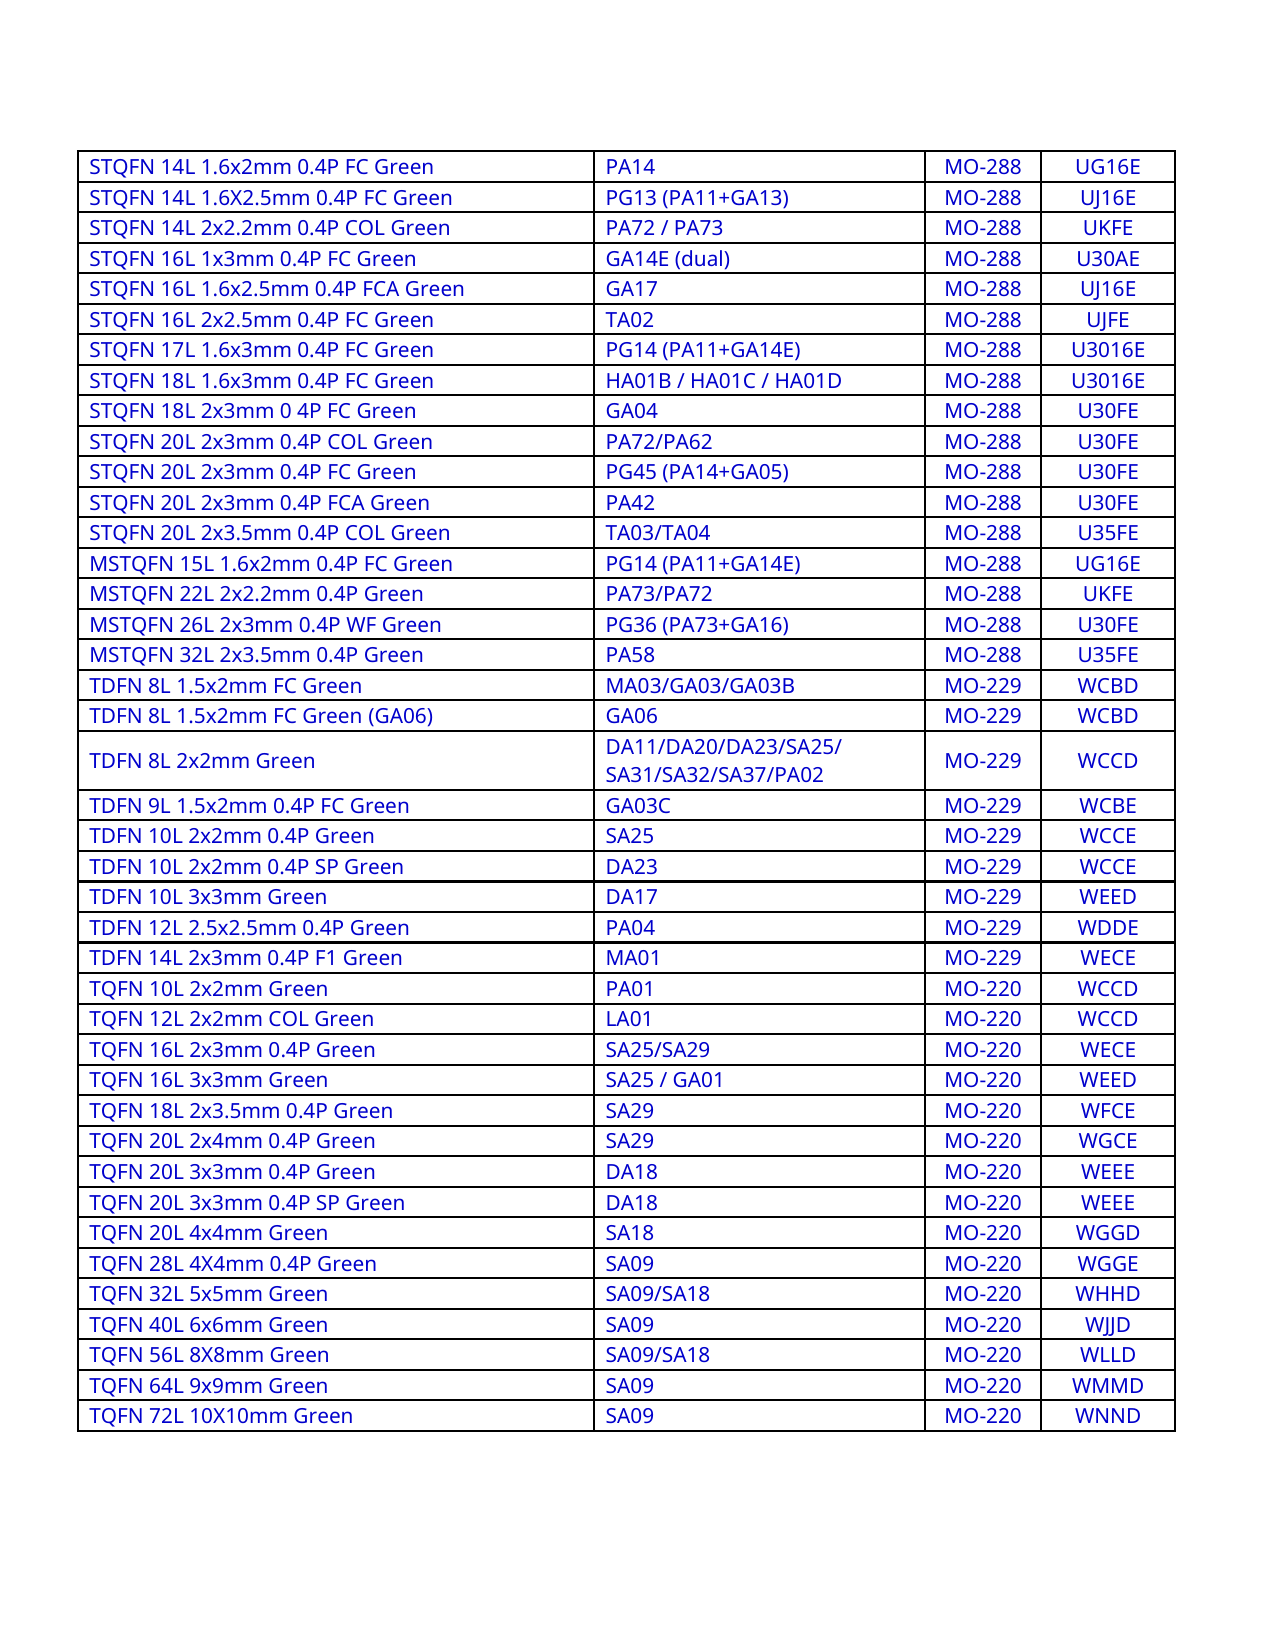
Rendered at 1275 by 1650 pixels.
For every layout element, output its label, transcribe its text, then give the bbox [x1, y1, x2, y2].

table_cell TQFN 18L 2x3.5mm 0.4P Green [79, 1096, 593, 1124]
table_cell STQFN 20L 2x3mm 0.4P FCA Green [79, 488, 593, 516]
table_cell GA03C [595, 791, 924, 819]
table_cell PA72/PA62 [595, 427, 924, 455]
table_cell MO-288 [926, 640, 1040, 669]
table_cell STQFN 14L 1.6x2mm 0.4P FC Green [79, 152, 593, 181]
table_cell MA03/GA03/GA03B [595, 671, 924, 699]
table_cell SA09 [595, 1249, 924, 1277]
table_cell STQFN 16L 1x3mm 0.4P FC Green [79, 244, 593, 272]
table_cell MO-220 [926, 1066, 1040, 1094]
table_cell MO-220 [926, 1371, 1040, 1399]
table_cell MO-288 [926, 427, 1040, 455]
table_cell TQFN 28L 4X4mm 0.4P Green [79, 1249, 593, 1277]
table_cell WECE [1042, 944, 1174, 972]
table_cell WCCD [1042, 974, 1174, 1002]
table_cell WMMD [1042, 1371, 1174, 1399]
table_cell MO-288 [926, 518, 1040, 547]
table_cell PG14 (PA11+GA14E) [595, 549, 924, 577]
table_cell MSTQFN 26L 2x3mm 0.4P WF Green [79, 610, 593, 638]
table_cell STQFN 14L 1.6X2.5mm 0.4P FC Green [79, 183, 593, 211]
table_cell TDFN 8L 1.5x2mm FC Green [79, 671, 593, 699]
table_cell WEEE [1042, 1188, 1174, 1216]
table_cell WLLD [1042, 1340, 1174, 1369]
table_cell MO-288 [926, 244, 1040, 272]
table_cell STQFN 16L 1.6x2.5mm 0.4P FCA Green [79, 274, 593, 303]
table_cell MO-288 [926, 305, 1040, 333]
table_cell MA01 [595, 944, 924, 972]
table_cell SA09 [595, 1401, 924, 1430]
table_cell TDFN 10L 2x2mm 0.4P SP Green [79, 852, 593, 880]
table_cell TA03/TA04 [595, 518, 924, 547]
table_cell WCBD [1042, 671, 1174, 699]
table_cell U30AE [1042, 244, 1174, 272]
table_cell SA09 [595, 1371, 924, 1399]
table_cell DA18 [595, 1188, 924, 1216]
table_cell TDFN 8L 1.5x2mm FC Green (GA06) [79, 701, 593, 730]
table_cell MO-288 [926, 152, 1040, 181]
table_cell HA01B / HA01C / HA01D [595, 366, 924, 394]
table_cell UG16E [1042, 152, 1174, 181]
table_cell TQFN 16L 2x3mm 0.4P Green [79, 1035, 593, 1063]
table_cell SA29 [595, 1127, 924, 1155]
table_cell TQFN 12L 2x2mm COL Green [79, 1005, 593, 1033]
table_cell U35FE [1042, 640, 1174, 669]
table_cell MO-229 [926, 821, 1040, 850]
table_cell MO-229 [926, 671, 1040, 699]
table_cell STQFN 18L 1.6x3mm 0.4P FC Green [79, 366, 593, 394]
table_cell TQFN 20L 4x4mm Green [79, 1218, 593, 1247]
table_cell TQFN 10L 2x2mm Green [79, 974, 593, 1002]
table_cell PA04 [595, 913, 924, 941]
table_cell MO-220 [926, 1005, 1040, 1033]
table_cell MO-220 [926, 974, 1040, 1002]
table_cell GA04 [595, 396, 924, 425]
table_cell U35FE [1042, 518, 1174, 547]
table_cell TA02 [595, 305, 924, 333]
table_cell MO-220 [926, 1340, 1040, 1369]
table_cell MSTQFN 22L 2x2.2mm 0.4P Green [79, 579, 593, 608]
table_cell MO-288 [926, 457, 1040, 486]
table_cell WHHD [1042, 1279, 1174, 1308]
table_cell STQFN 20L 2x3mm 0.4P FC Green [79, 457, 593, 486]
table_cell WECE [1042, 1035, 1174, 1063]
table_cell SA09/SA18 [595, 1340, 924, 1369]
table_cell U3016E [1042, 335, 1174, 364]
table_cell MO-220 [926, 1127, 1040, 1155]
table_cell TQFN 64L 9x9mm Green [79, 1371, 593, 1399]
table_cell PG36 (PA73+GA16) [595, 610, 924, 638]
table_cell UKFE [1042, 579, 1174, 608]
table_cell SA25 [595, 821, 924, 850]
table_cell MO-229 [926, 701, 1040, 730]
table_cell TDFN 10L 2x2mm 0.4P Green [79, 821, 593, 850]
table_cell TDFN 14L 2x3mm 0.4P F1 Green [79, 944, 593, 972]
table_cell MO-220 [926, 1310, 1040, 1338]
table_cell MO-220 [926, 1218, 1040, 1247]
table_cell U30FE [1042, 396, 1174, 425]
table_cell MO-288 [926, 213, 1040, 242]
table_cell TQFN 56L 8X8mm Green [79, 1340, 593, 1369]
table_cell SA09 [595, 1310, 924, 1338]
table_cell WEED [1042, 1066, 1174, 1094]
table_cell MO-220 [926, 1401, 1040, 1430]
table_cell MO-220 [926, 1157, 1040, 1186]
table_cell WDDE [1042, 913, 1174, 941]
table_cell DA23 [595, 852, 924, 880]
table_cell PA14 [595, 152, 924, 181]
table_cell MSTQFN 32L 2x3.5mm 0.4P Green [79, 640, 593, 669]
table_cell DA17 [595, 883, 924, 911]
table_cell TQFN 32L 5x5mm Green [79, 1279, 593, 1308]
table_cell MO-288 [926, 274, 1040, 303]
table_cell TDFN 10L 3x3mm Green [79, 883, 593, 911]
table_cell MSTQFN 15L 1.6x2mm 0.4P FC Green [79, 549, 593, 577]
table_cell WJJD [1042, 1310, 1174, 1338]
table_cell MO-229 [926, 944, 1040, 972]
table_cell GA17 [595, 274, 924, 303]
table_cell PA73/PA72 [595, 579, 924, 608]
table_cell TDFN 8L 2x2mm Green [79, 732, 593, 789]
table_cell MO-229 [926, 913, 1040, 941]
table_cell PG14 (PA11+GA14E) [595, 335, 924, 364]
table_cell U30FE [1042, 457, 1174, 486]
table_cell MO-220 [926, 1249, 1040, 1277]
table_cell GA06 [595, 701, 924, 730]
table_cell MO-229 [926, 883, 1040, 911]
table_cell MO-229 [926, 852, 1040, 880]
table_cell MO-288 [926, 488, 1040, 516]
table_cell MO-288 [926, 579, 1040, 608]
table_cell STQFN 14L 2x2.2mm 0.4P COL Green [79, 213, 593, 242]
table_cell PG45 (PA14+GA05) [595, 457, 924, 486]
table_cell STQFN 20L 2x3mm 0.4P COL Green [79, 427, 593, 455]
table_cell STQFN 18L 2x3mm 0 4P FC Green [79, 396, 593, 425]
table_cell U30FE [1042, 610, 1174, 638]
table_cell WCCE [1042, 821, 1174, 850]
table_cell DA18 [595, 1157, 924, 1186]
table_cell TQFN 72L 10X10mm Green [79, 1401, 593, 1430]
table_cell U30FE [1042, 427, 1174, 455]
table_cell UJ16E [1042, 183, 1174, 211]
table_cell WCCD [1042, 1005, 1174, 1033]
table_cell SA29 [595, 1096, 924, 1124]
table_cell UKFE [1042, 213, 1174, 242]
table_cell MO-220 [926, 1279, 1040, 1308]
table_cell TQFN 16L 3x3mm Green [79, 1066, 593, 1094]
table_cell MO-229 [926, 791, 1040, 819]
table_cell U30FE [1042, 488, 1174, 516]
table_cell WGGE [1042, 1249, 1174, 1277]
table_cell UJFE [1042, 305, 1174, 333]
table_cell MO-229 [926, 732, 1040, 789]
table_cell SA25 / GA01 [595, 1066, 924, 1094]
table_cell WNND [1042, 1401, 1174, 1430]
table_cell WFCE [1042, 1096, 1174, 1124]
table_cell MO-288 [926, 183, 1040, 211]
table_cell PA58 [595, 640, 924, 669]
table_cell TQFN 40L 6x6mm Green [79, 1310, 593, 1338]
table_cell GA14E (dual) [595, 244, 924, 272]
table_cell STQFN 20L 2x3.5mm 0.4P COL Green [79, 518, 593, 547]
table_cell MO-288 [926, 335, 1040, 364]
table_cell PA72 / PA73 [595, 213, 924, 242]
table_cell PG13 (PA11+GA13) [595, 183, 924, 211]
table_cell TQFN 20L 3x3mm 0.4P Green [79, 1157, 593, 1186]
table_cell MO-288 [926, 549, 1040, 577]
table_cell PA01 [595, 974, 924, 1002]
table_cell LA01 [595, 1005, 924, 1033]
table_cell SA09/SA18 [595, 1279, 924, 1308]
table_cell WGGD [1042, 1218, 1174, 1247]
table_cell TDFN 12L 2.5x2.5mm 0.4P Green [79, 913, 593, 941]
table_cell WCBD [1042, 701, 1174, 730]
table_cell WCCE [1042, 852, 1174, 880]
table_cell MO-288 [926, 610, 1040, 638]
table_cell MO-220 [926, 1188, 1040, 1216]
table_cell UG16E [1042, 549, 1174, 577]
table_cell MO-220 [926, 1096, 1040, 1124]
table_cell WCCD [1042, 732, 1174, 789]
table_cell SA18 [595, 1218, 924, 1247]
table_cell TQFN 20L 3x3mm 0.4P SP Green [79, 1188, 593, 1216]
table_cell STQFN 17L 1.6x3mm 0.4P FC Green [79, 335, 593, 364]
table_cell SA25/SA29 [595, 1035, 924, 1063]
table_cell STQFN 16L 2x2.5mm 0.4P FC Green [79, 305, 593, 333]
table_cell TDFN 9L 1.5x2mm 0.4P FC Green [79, 791, 593, 819]
table_cell MO-288 [926, 366, 1040, 394]
table_cell TQFN 20L 2x4mm 0.4P Green [79, 1127, 593, 1155]
table_cell WGCE [1042, 1127, 1174, 1155]
table_cell WEED [1042, 883, 1174, 911]
table_cell MO-220 [926, 1035, 1040, 1063]
table_cell UJ16E [1042, 274, 1174, 303]
table_cell WEEE [1042, 1157, 1174, 1186]
table_cell PA42 [595, 488, 924, 516]
table_cell DA11/DA20/DA23/SA25/ SA31/SA32/SA37/PA02 [595, 732, 924, 789]
table_cell WCBE [1042, 791, 1174, 819]
table_cell MO-288 [926, 396, 1040, 425]
table_cell U3016E [1042, 366, 1174, 394]
